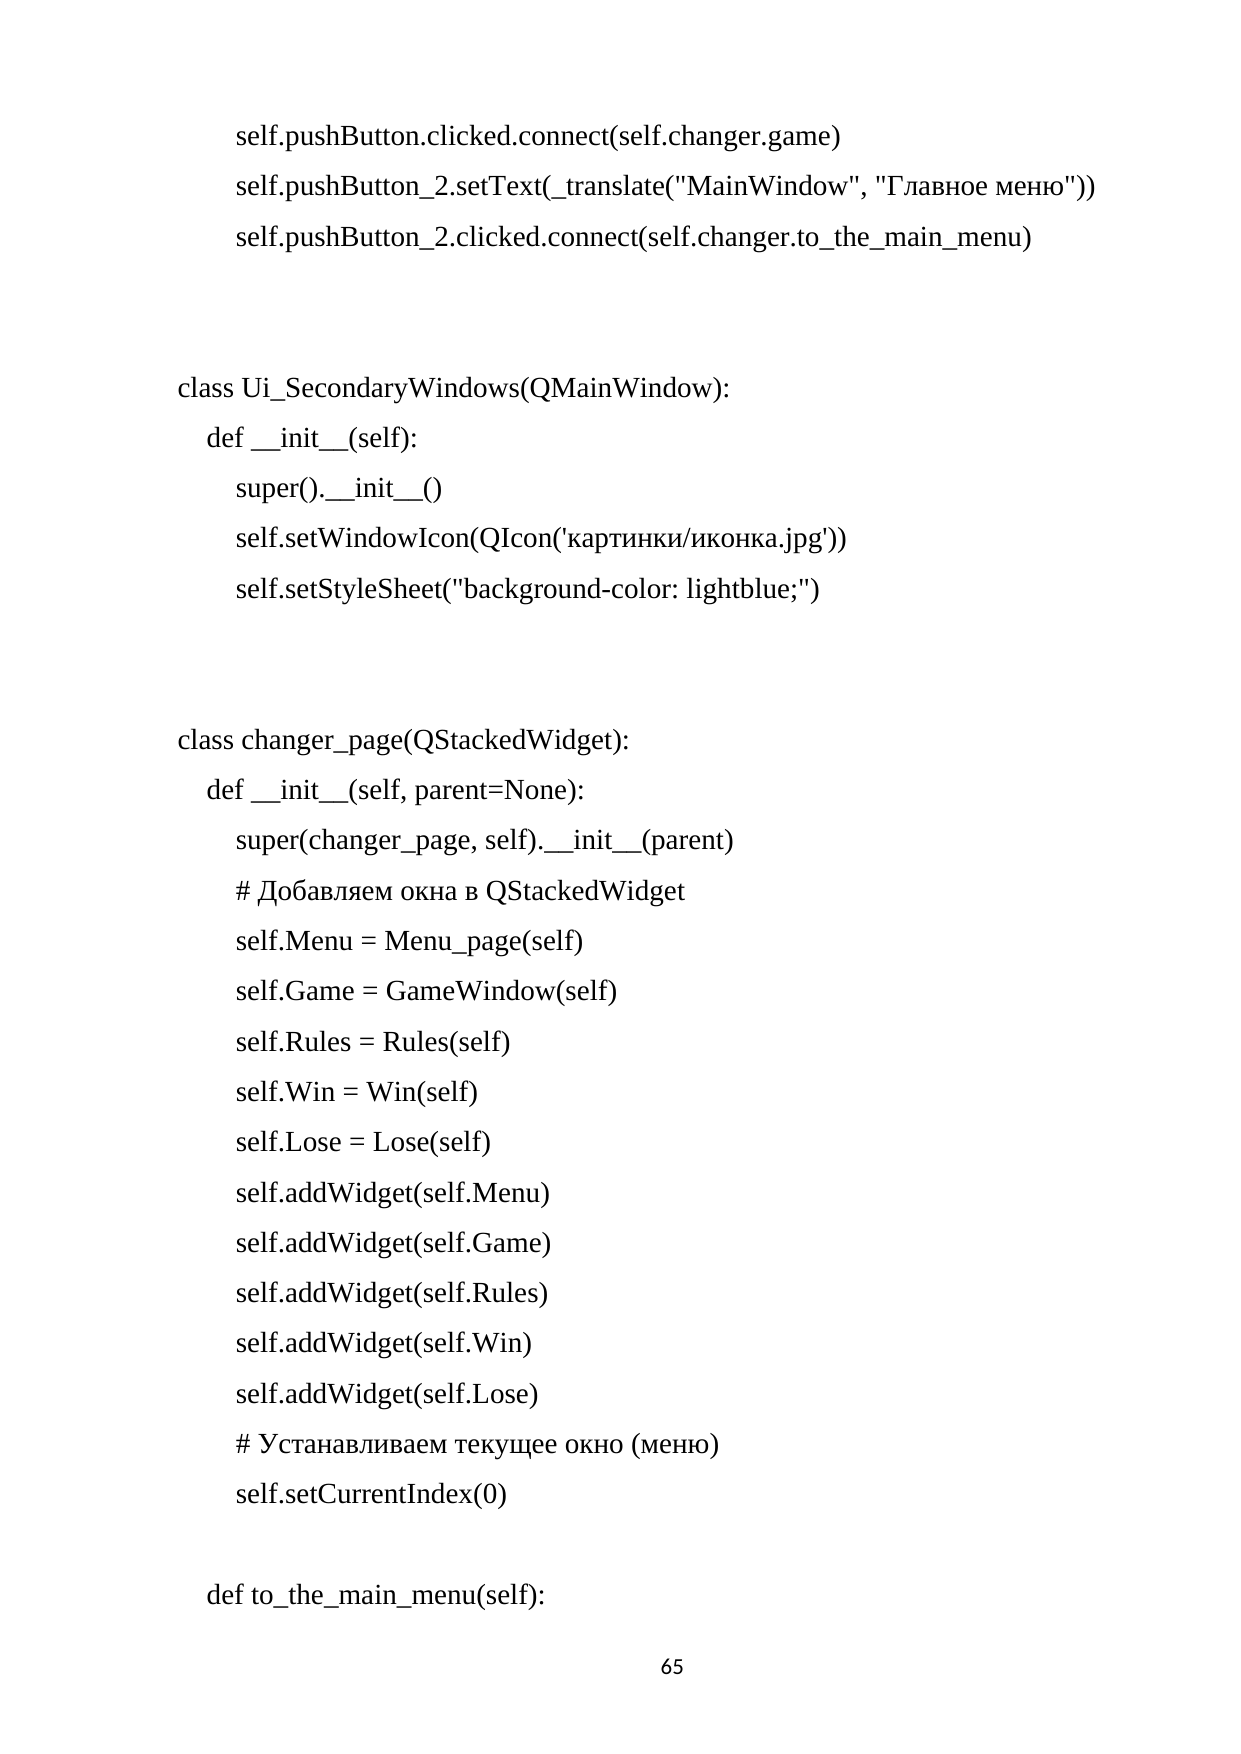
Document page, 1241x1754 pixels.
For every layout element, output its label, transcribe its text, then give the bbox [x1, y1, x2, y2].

text def __init__(self): [177, 420, 1167, 453]
text self.Win = Win(self) [177, 1074, 1167, 1108]
text def __init__(self, parent=None): [177, 772, 1167, 806]
text self.Menu = Menu_page(self) [177, 923, 1167, 957]
text self.Lose = Lose(self) [177, 1124, 1167, 1158]
text self.addWidget(self.Lose) [177, 1376, 1167, 1409]
text class Ui_SecondaryWindows(QMainWindow): [177, 370, 1167, 403]
text self.setWindowIcon(QIcon('картинки/иконка.jpg')) [177, 521, 1167, 554]
text self.setCurrentIndex(0) [177, 1477, 1167, 1510]
text self.pushButton_2.setText(_translate("MainWindow", "Главное меню")) [177, 168, 1167, 202]
text self.pushButton_2.clicked.connect(self.changer.to_the_main_menu) [177, 219, 1167, 252]
text self.setStyleSheet("background-color: lightblue;") [177, 571, 1167, 604]
text self.Rules = Rules(self) [177, 1024, 1167, 1057]
text super(changer_page, self).__init__(parent) [177, 822, 1167, 856]
text def to_the_main_menu(self): [177, 1577, 1167, 1611]
text class changer_page(QStackedWidget): [177, 722, 1167, 755]
text # Добавляем окна в QStackedWidget [177, 873, 1167, 906]
text super().__init__() [177, 470, 1167, 504]
text self.addWidget(self.Rules) [177, 1275, 1167, 1309]
text self.pushButton.clicked.connect(self.changer.game) [177, 118, 1167, 152]
text self.Game = GameWindow(self) [177, 973, 1167, 1007]
text self.addWidget(self.Win) [177, 1326, 1167, 1359]
text self.addWidget(self.Menu) [177, 1175, 1167, 1208]
text self.addWidget(self.Game) [177, 1225, 1167, 1258]
text # Устанавливаем текущее окно (меню) [177, 1426, 1167, 1460]
